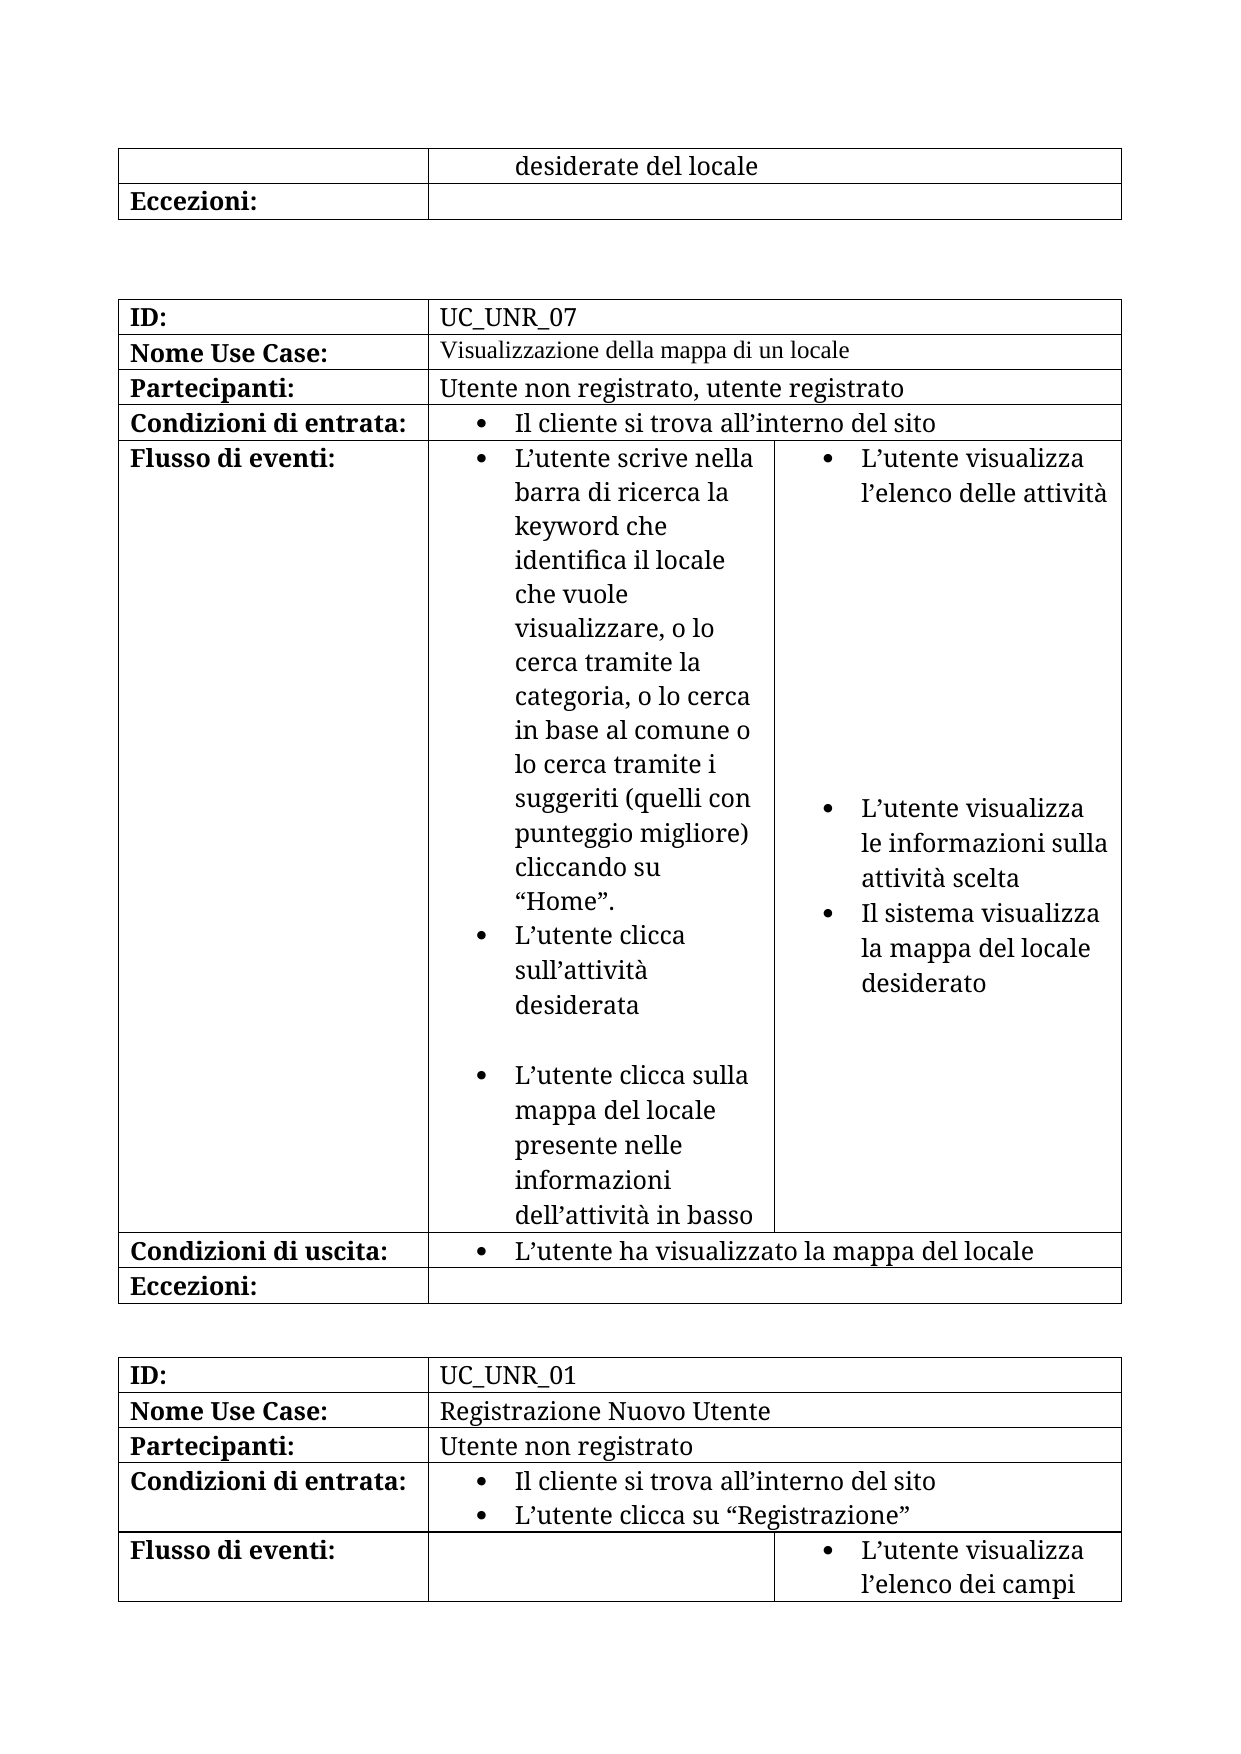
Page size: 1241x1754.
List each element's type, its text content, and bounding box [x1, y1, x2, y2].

table_cell Partecipanti: [119, 370, 428, 404]
table_cell Utente non registrato [429, 1428, 1121, 1462]
table_cell Il cliente si trova all’interno del sito L’utente clicca su “Registrazione” [429, 1463, 1121, 1531]
table_cell L’utente ha visualizzato la mappa del locale [429, 1233, 1121, 1267]
table_cell Registrazione Nuovo Utente [429, 1393, 1121, 1427]
table_header ID: [119, 300, 428, 334]
table_cell L’utente scrive nella barra di ricerca la keyword che identifica il locale che vuole visualizzare, o lo cerca tramite la categoria, o lo cerca in base al comune o lo cerca tramite i suggeriti (quelli con punteggio migliore) cliccando su “Home”. L’utente clicca sull’attività desiderata L’utente clicca sulla mappa del locale presente nelle informazioni dell’attività in basso [429, 441, 774, 1232]
table_cell Flusso di eventi: [119, 441, 428, 1232]
table_cell Il cliente si trova all’interno del sito [429, 405, 1121, 439]
table_cell Visualizzazione della mappa di un locale [429, 335, 1121, 369]
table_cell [119, 149, 428, 183]
table_cell Condizioni di entrata: [119, 405, 428, 439]
table_header UC_UNR_07 [429, 300, 1121, 334]
table_cell [429, 1268, 1121, 1303]
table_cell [775, 1533, 1121, 1601]
table_cell [429, 184, 1121, 219]
table_cell Nome Use Case: [119, 335, 428, 369]
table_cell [429, 1533, 774, 1601]
table_cell Nome Use Case: [119, 1393, 428, 1427]
table_cell Condizioni di entrata: [119, 1463, 428, 1531]
table_cell L’utente visualizza l’elenco delle attività L’utente visualizza le informazioni sulla attività scelta Il sistema visualizza la mappa del locale desiderato [775, 441, 1121, 1232]
table_cell Partecipanti: [119, 1428, 428, 1462]
table_cell Utente non registrato, utente registrato [429, 370, 1121, 404]
table_header UC_UNR_01 [429, 1358, 1121, 1392]
table_header ID: [119, 1358, 428, 1392]
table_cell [429, 149, 1121, 183]
table_cell Eccezioni: [119, 1268, 428, 1303]
table_cell Eccezioni: [119, 184, 428, 219]
table_cell Condizioni di uscita: [119, 1233, 428, 1267]
table_cell Flusso di eventi: [119, 1533, 428, 1601]
